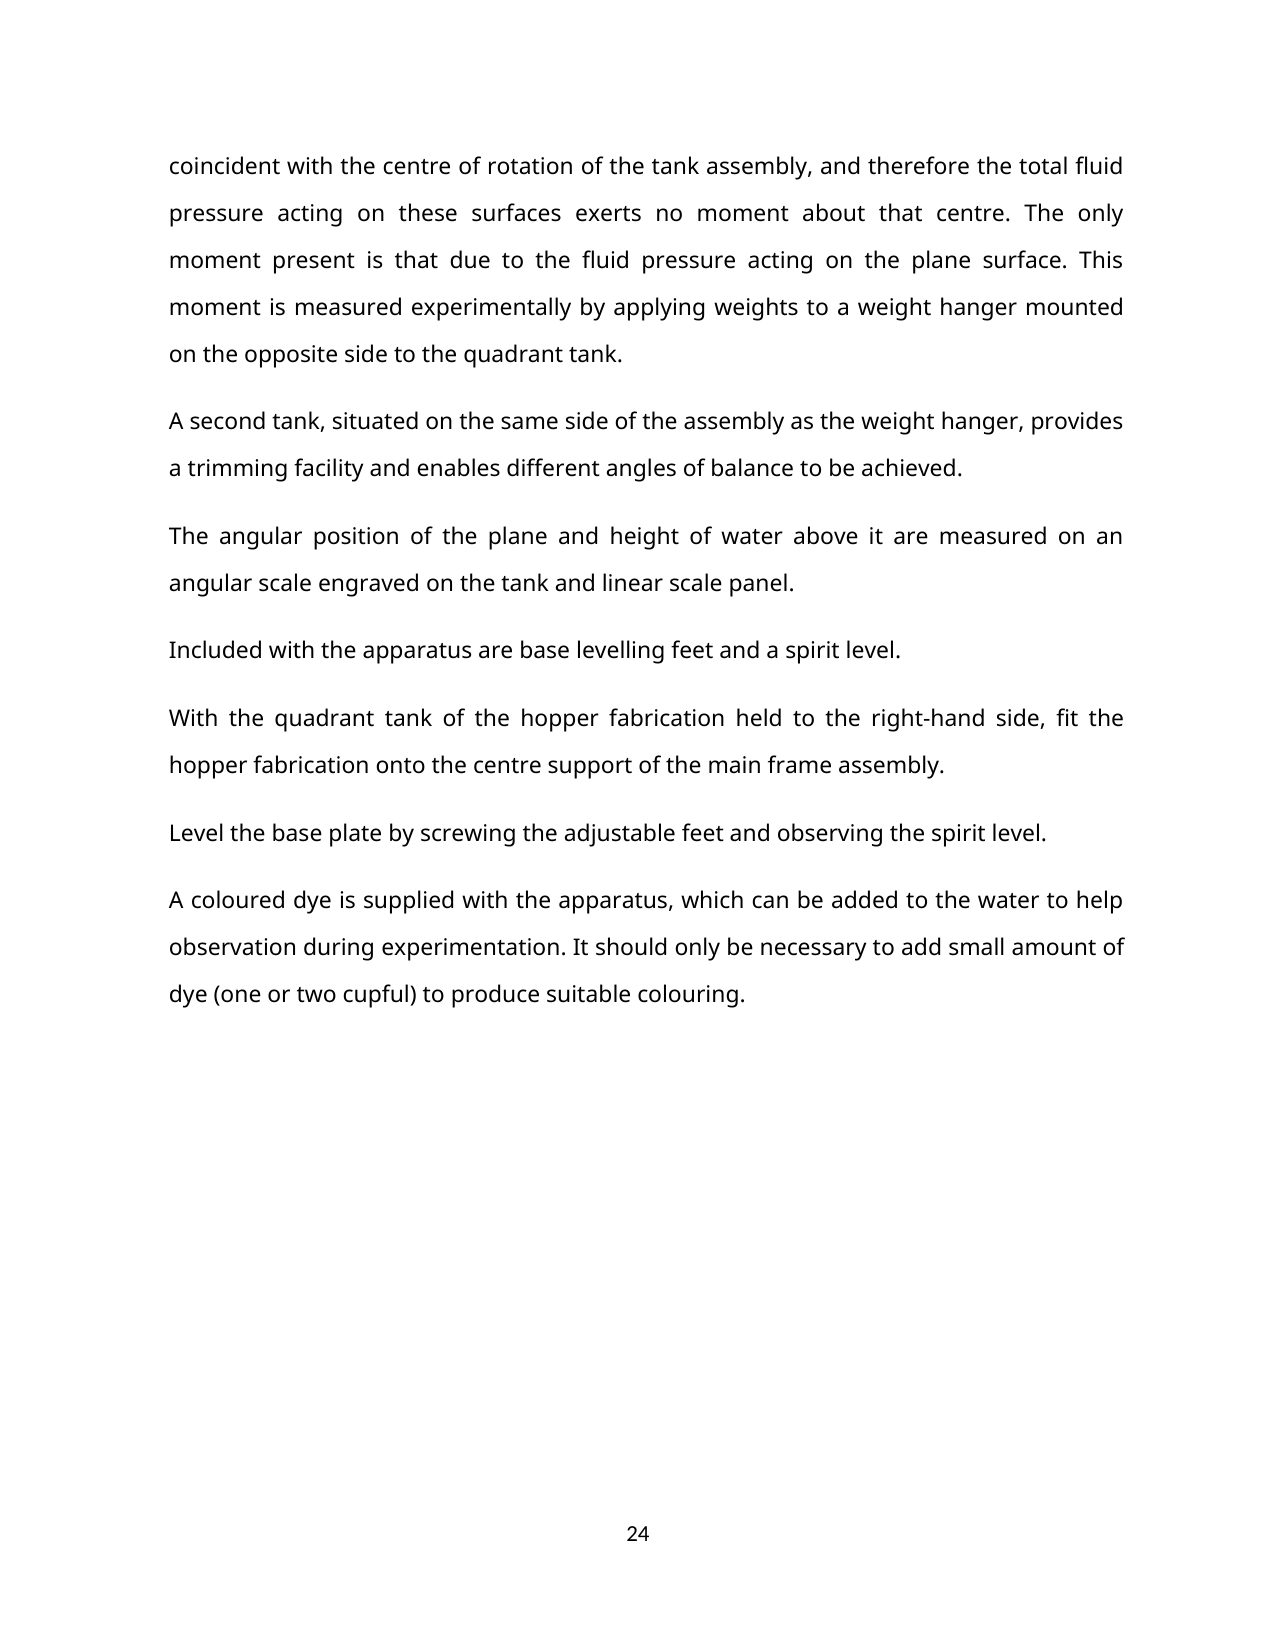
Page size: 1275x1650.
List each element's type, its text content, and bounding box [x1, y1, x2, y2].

text Included with the apparatus are base levelling feet and a spirit level. [169, 634, 1125, 666]
text With the quadrant tank of the hopper fabrication held to the right-hand side, fit the hopper fabrication onto the centre support of the main frame assembly. [169, 702, 1125, 780]
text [169, 150, 1125, 369]
text The angular position of the plane and height of water above it are measured on an angular scale engraved on the tank and linear scale panel. [169, 520, 1125, 598]
text A coloured dye is supplied with the apparatus, which can be added to the water to help observation during experimentation. It should only be necessary to add small amount of dye (one or two cupful) to produce suitable colouring. [169, 884, 1125, 1009]
text Level the base plate by screwing the adjustable feet and observing the spirit level. [169, 817, 1125, 848]
text A second tank, situated on the same side of the assembly as the weight hanger, provides a trimming facility and enables different angles of balance to be achieved. [169, 405, 1125, 483]
